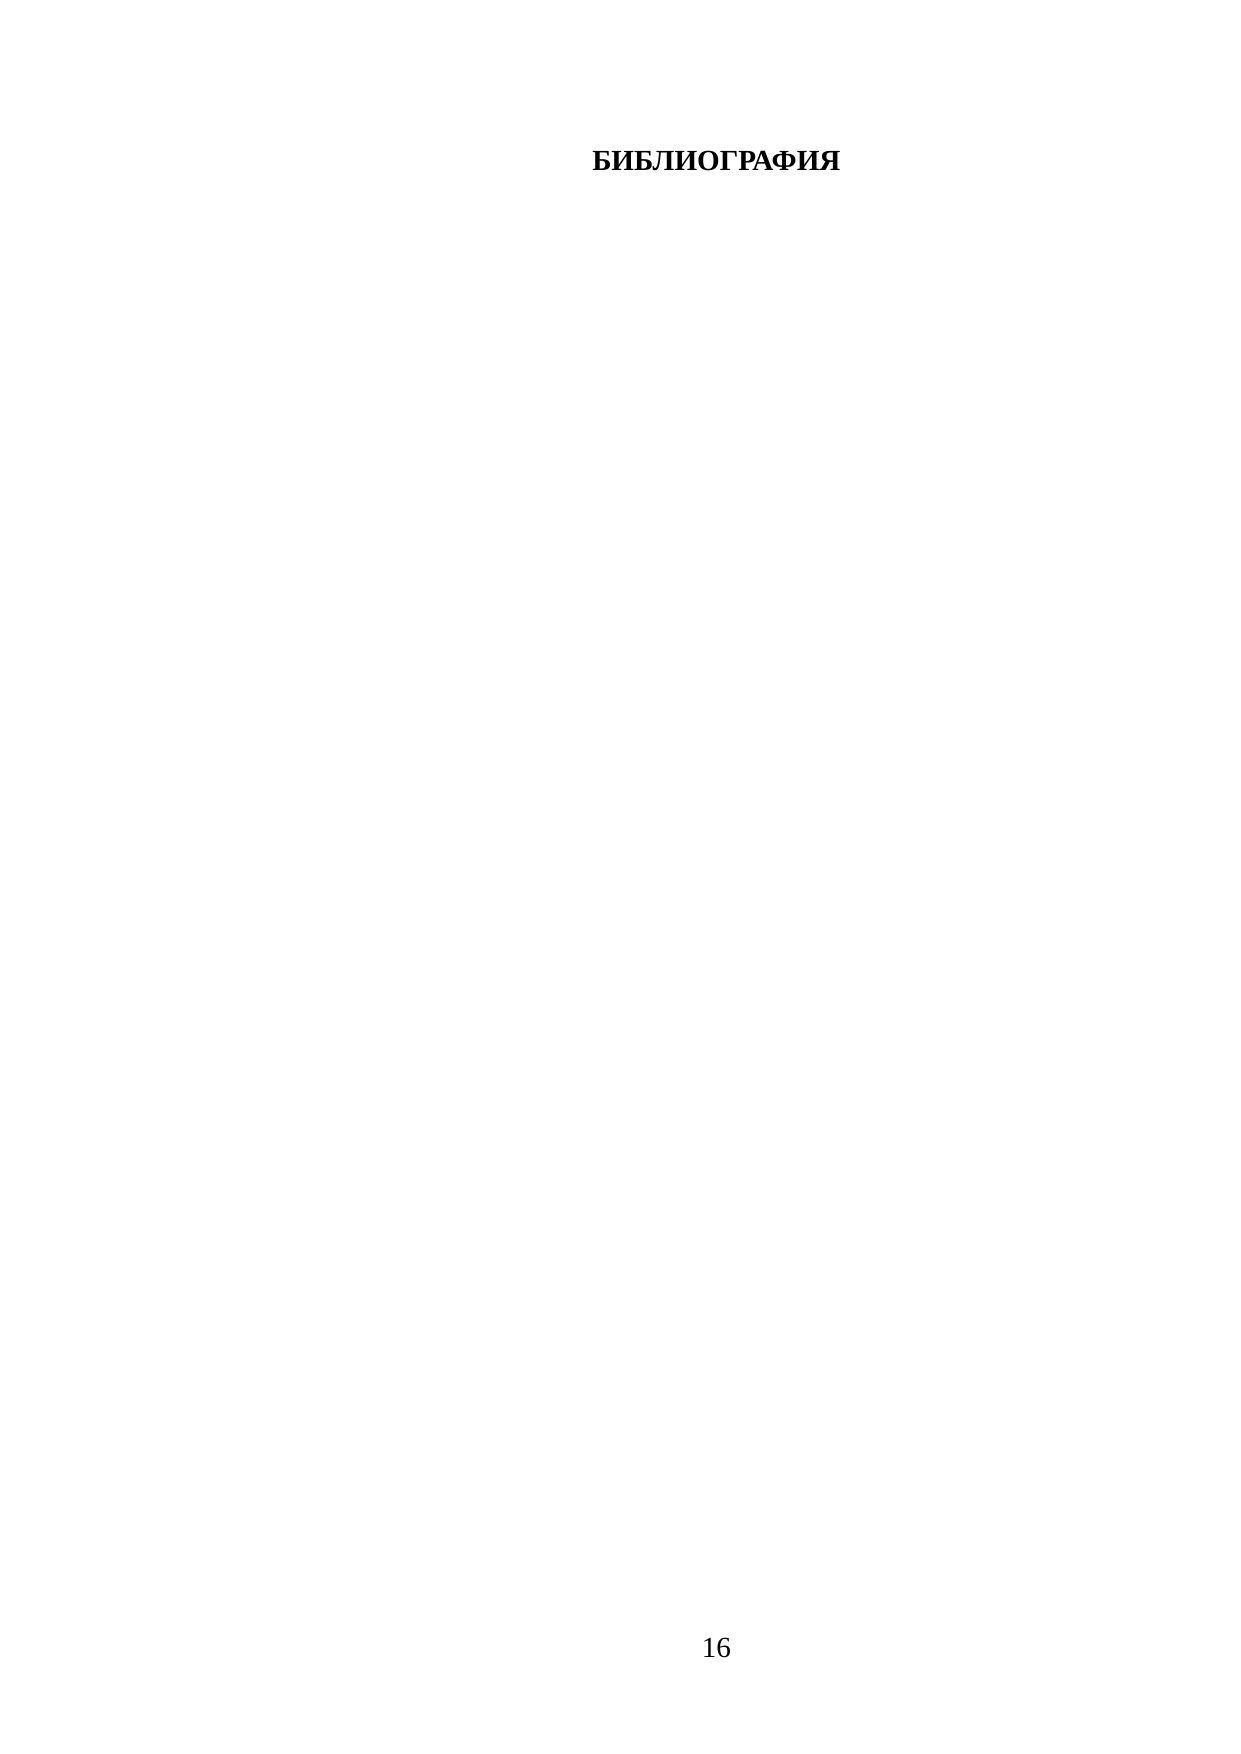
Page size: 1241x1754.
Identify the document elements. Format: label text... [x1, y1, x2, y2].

subtitle БИБЛИОГРАФИЯ [207, 143, 1152, 177]
